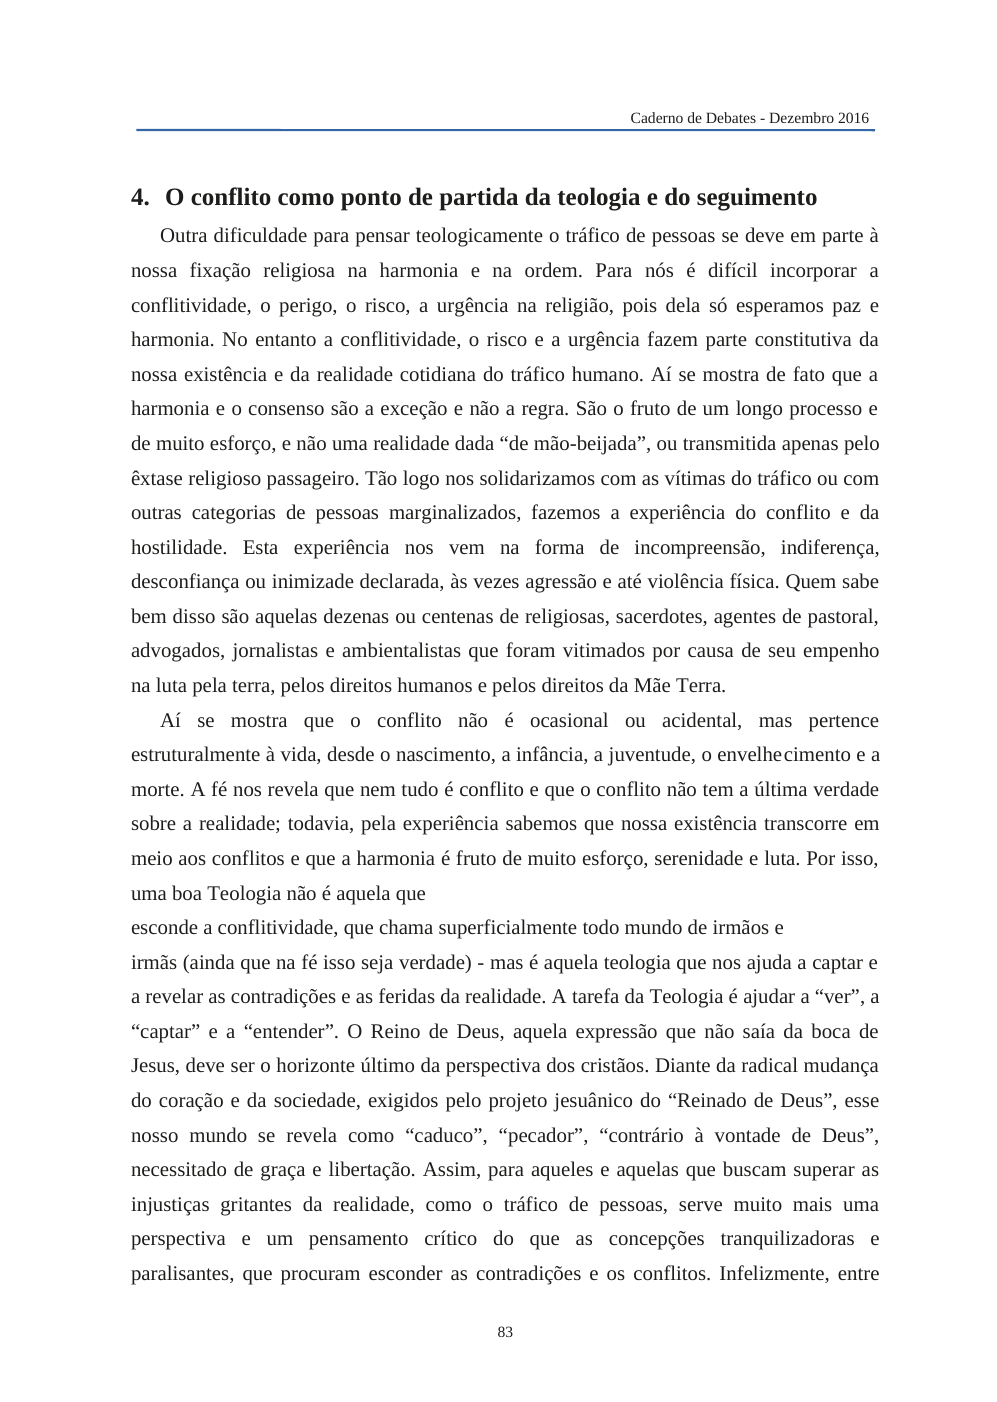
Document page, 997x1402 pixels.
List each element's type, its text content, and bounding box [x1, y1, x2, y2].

text Aí se mostra que o conflito não é ocasional ou acidental, mas pertence estruturalmente à vida, desde o nascimento, a infância, a juventude, o envelhecimento e a morte. A fé nos revela que nem tudo é conflito e que o conflito não tem a última verdade sobre a realidade; todavia, pela experiência sabemos que nossa existência transcorre em meio aos conflitos e que a harmonia é fruto de muito esforço, serenidade e luta. Por isso, uma boa Teologia não é aquela que [131, 707, 880, 904]
text Outra dificuldade para pensar teologicamente o tráfico de pessoas se deve em parte à nossa fixação religiosa na harmonia e na ordem. Para nós é difícil incorporar a conflitividade, o perigo, o risco, a urgência na religião, pois dela só esperamos paz e harmonia. No entanto a conflitividade, o risco e a urgência fazem parte constitutiva da nossa existência e da realidade cotidiana do tráfico humano. Aí se mostra de fato que a harmonia e o consenso são a exceção e não a regra. São o fruto de um longo processo e de muito esforço, e não uma realidade dada “de mão-beijada”, ou transmitida apenas pelo êxtase religioso passageiro. Tão logo nos solidarizamos com as vítimas do tráfico ou com outras categorias de pessoas marginalizados, fazemos a experiência do conflito e da hostilidade. Esta experiência nos vem na forma de incompreensão, indiferença, desconfiança ou inimizade declarada, às vezes agressão e até violência física. Quem sabe bem disso são aquelas dezenas ou centenas de religiosas, sacerdotes, agentes de pastoral, advogados, jornalistas e ambientalistas que foram vitimados por causa de seu empenho na luta pela terra, pelos direitos humanos e pelos direitos da Mãe Terra. [131, 223, 880, 697]
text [131, 949, 880, 1285]
list O conflito como ponto de partida da teologia e do seguimento [131, 182, 880, 211]
text esconde a conflitividade, que chama superficialmente todo mundo de irmãos e [131, 915, 880, 939]
